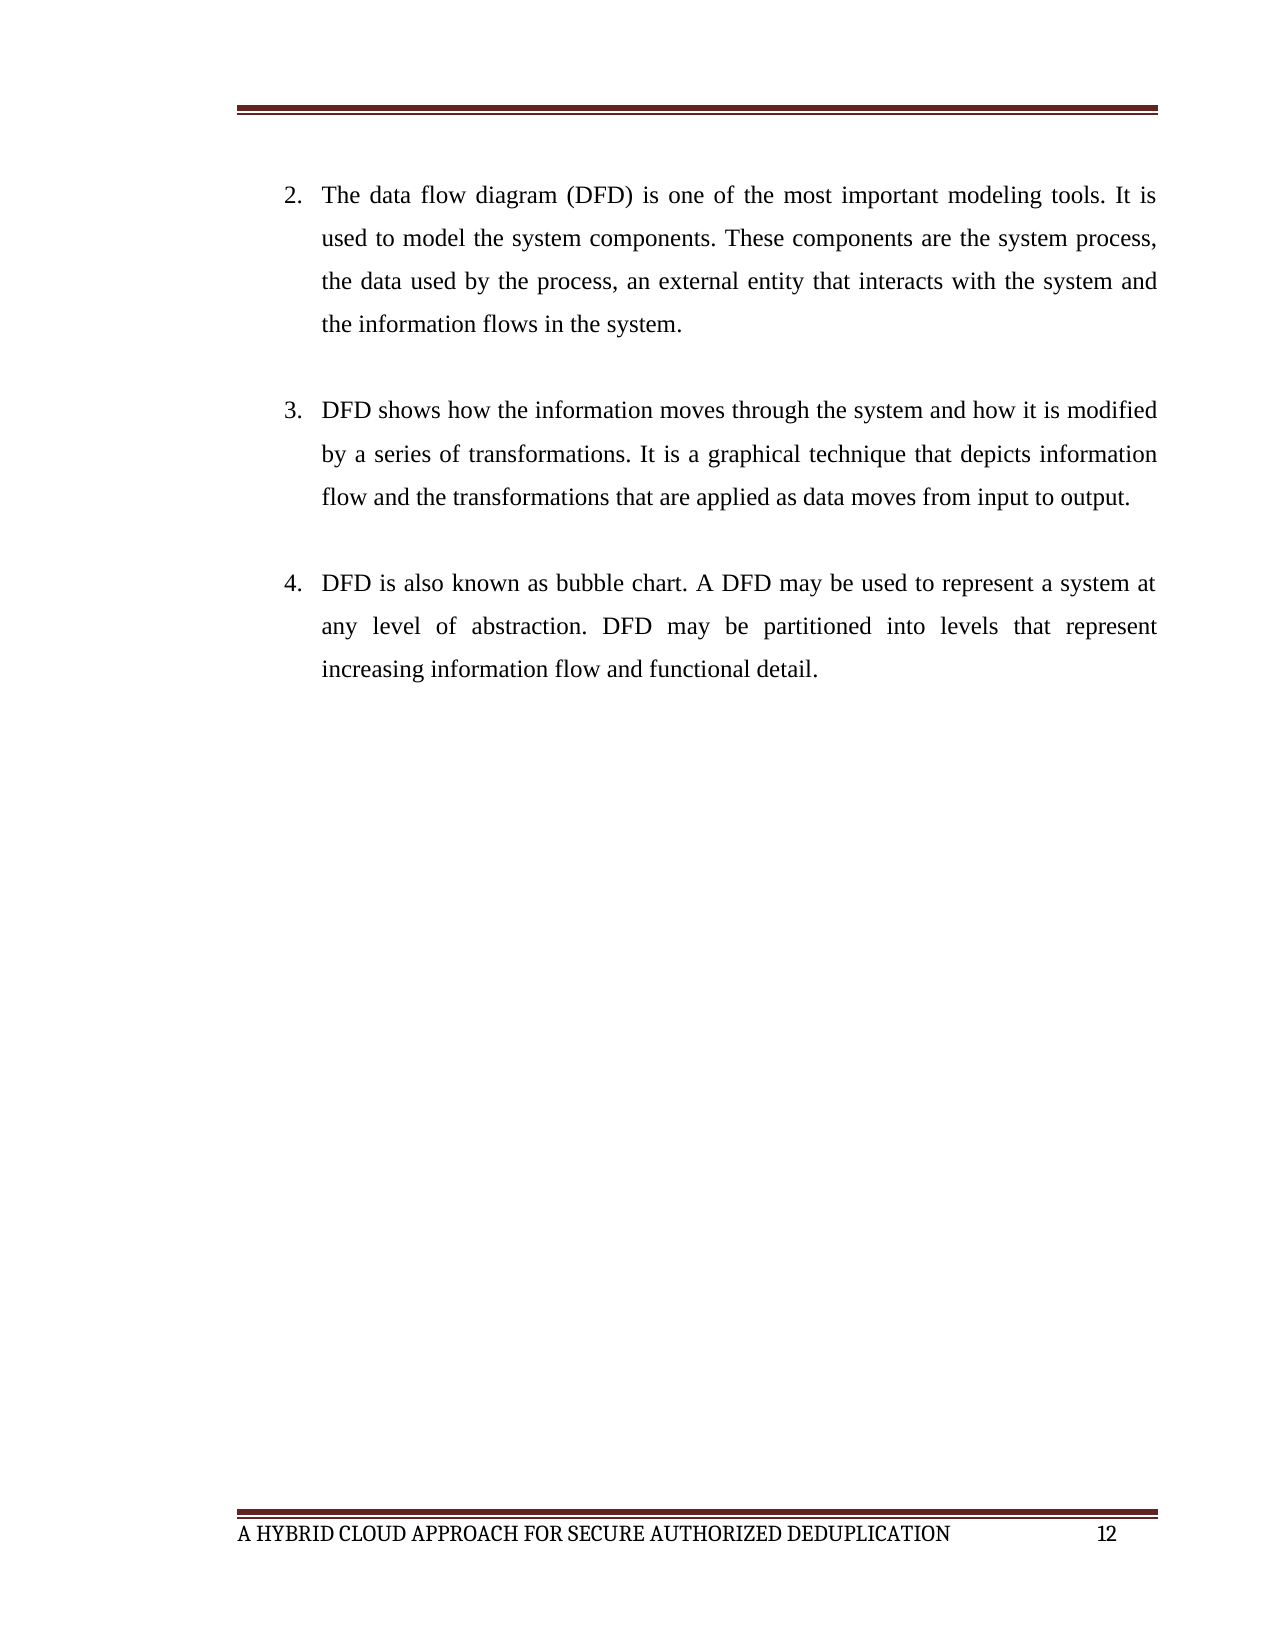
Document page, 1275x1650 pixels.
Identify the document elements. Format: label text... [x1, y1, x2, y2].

list DFD shows how the information moves through the system and how it is modified by a series of transformations. It is a graphical technique that depicts information flow and the transformations that are applied as data moves from input to output. [284, 396, 1158, 511]
list The data flow diagram (DFD) is one of the most important modeling tools. It is used to model the system components. These components are the system process, the data used by the process, an external entity that interacts with the system and the information flows in the system. [284, 180, 1158, 338]
list DFD is also known as bubble chart. A DFD may be used to represent a system at any level of abstraction. DFD may be partitioned into levels that represent increasing information flow and functional detail. [284, 568, 1158, 683]
